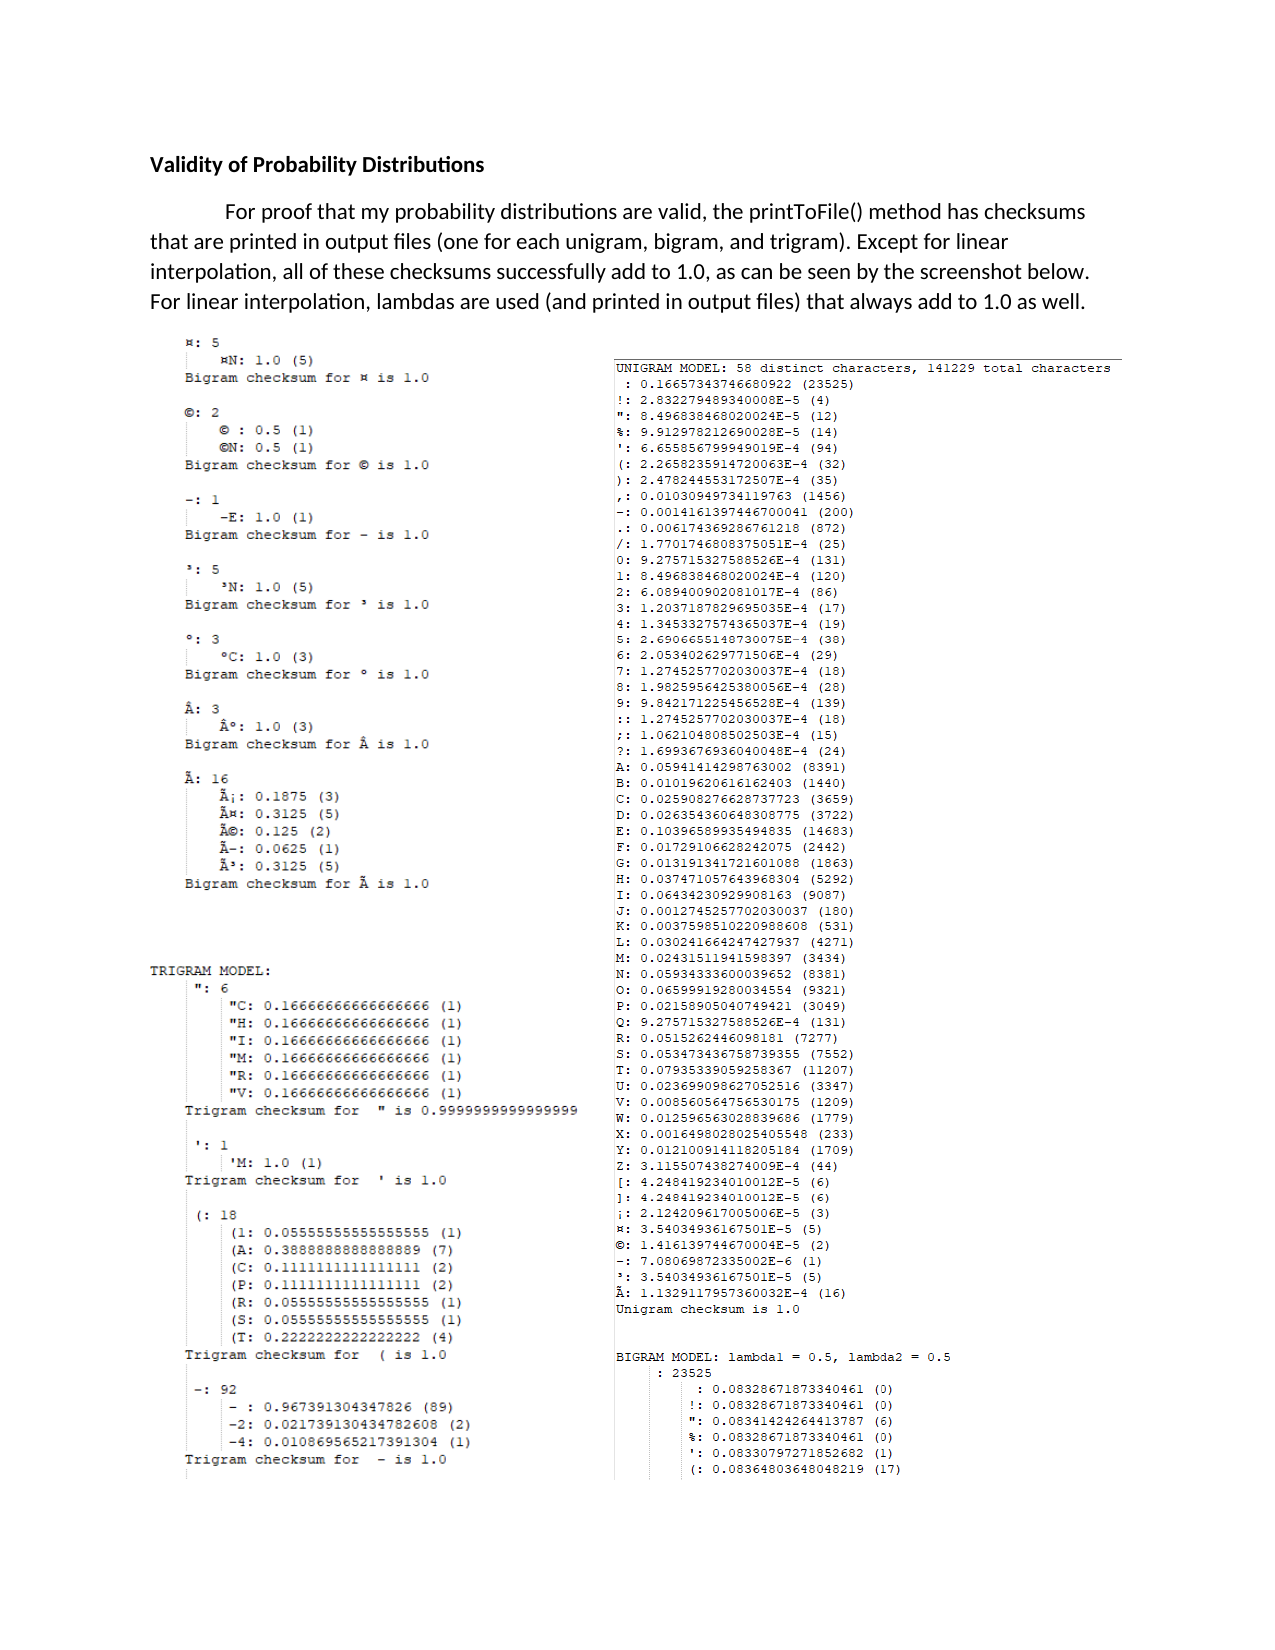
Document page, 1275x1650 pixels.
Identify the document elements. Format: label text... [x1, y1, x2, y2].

text For proof that my probability distributions are valid, the printToFile() method has checksums that are printed in output files (one for each unigram, bigram, and trigram). Except for linear interpolation, all of these checksums successfully add to 1.0, as can be seen by the screenshot below. For linear interpolation, lambdas are used (and printed in output files) that always add to 1.0 as well. [150, 197, 1125, 316]
text Validity of Probability Distributions [150, 150, 1125, 178]
picture [150, 334, 1122, 1480]
